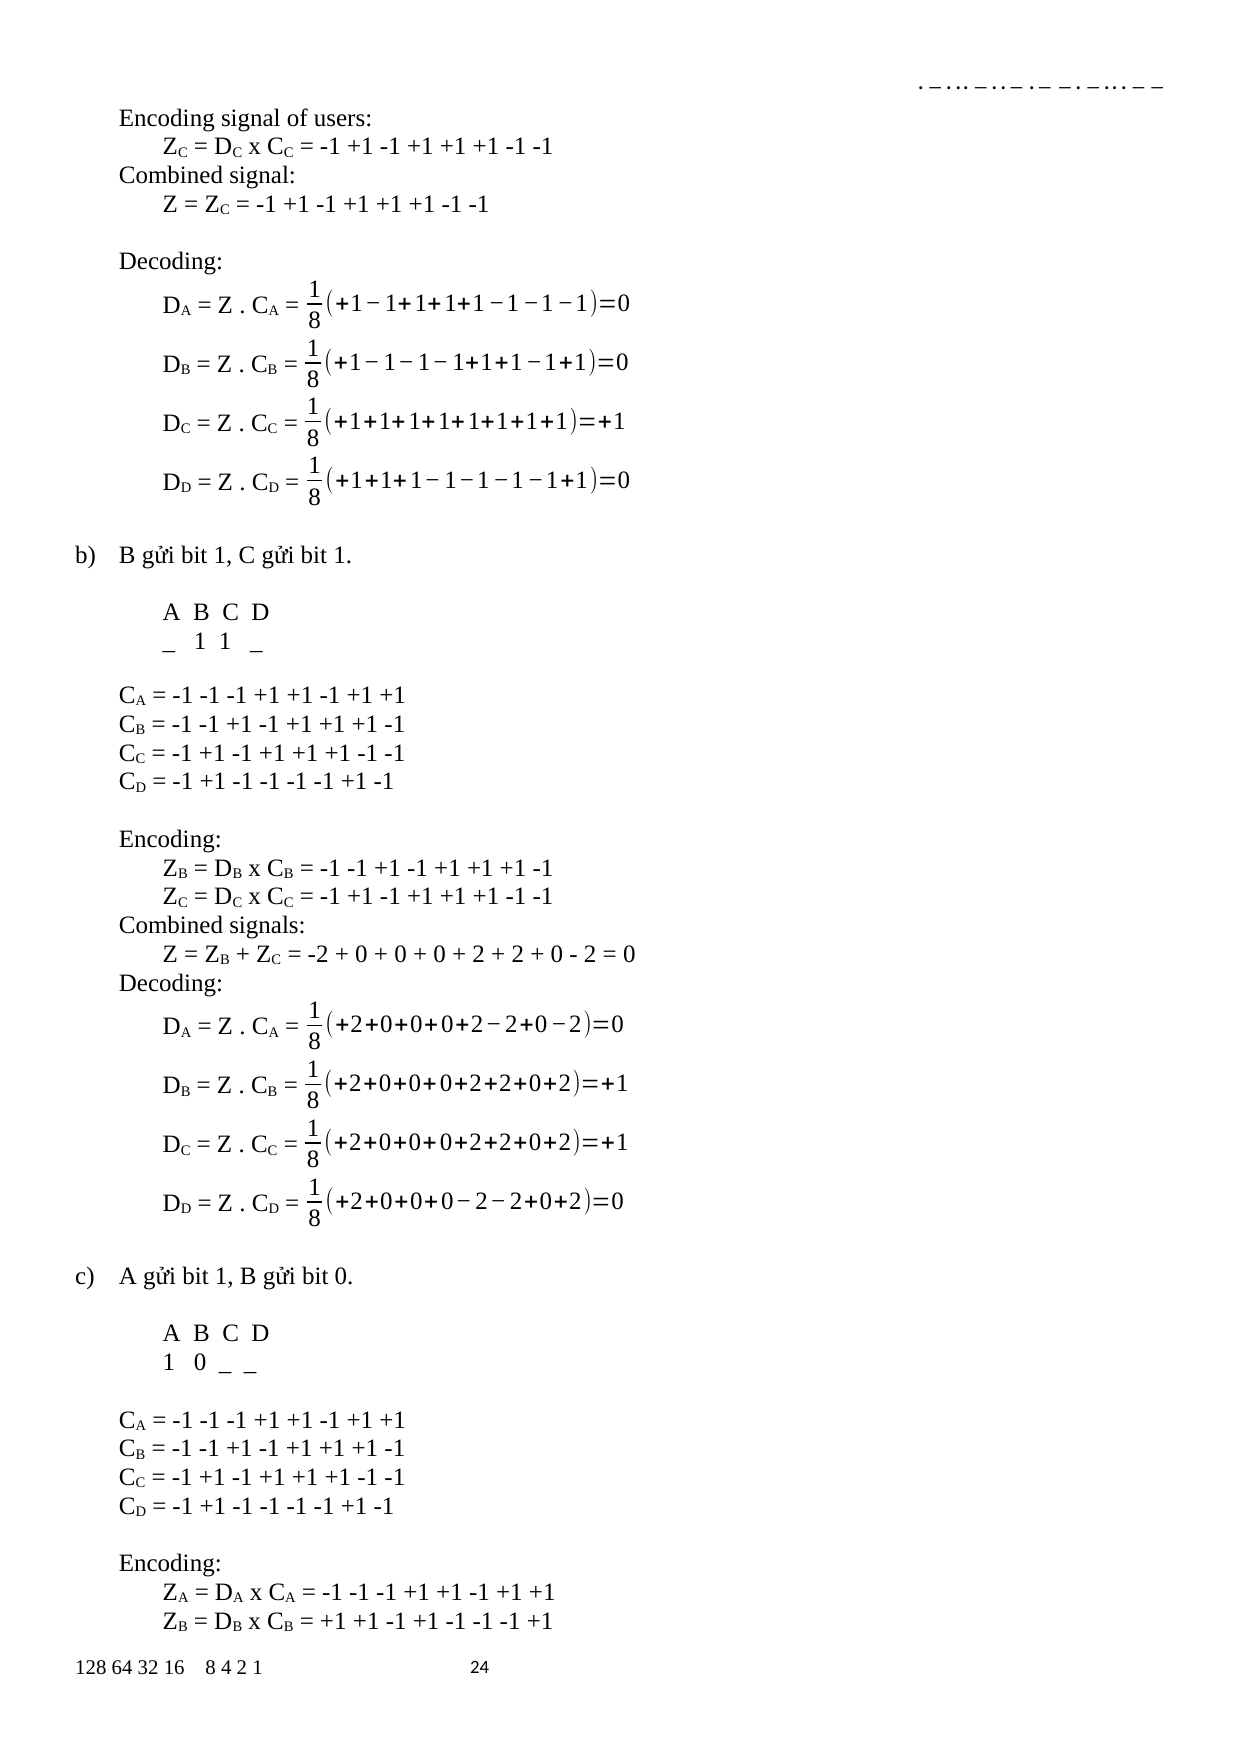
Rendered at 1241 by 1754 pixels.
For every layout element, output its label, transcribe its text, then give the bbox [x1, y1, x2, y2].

list Decoding: [75, 968, 1165, 996]
text CC = -1 +1 -1 +1 +1 +1 -1 -1 [75, 1462, 1165, 1491]
list Combined signal: [75, 160, 1165, 189]
text Encoding: [117, 1548, 1165, 1577]
text ZB = DB x CB = +1 +1 -1 +1 -1 -1 -1 +1 [117, 1606, 1165, 1635]
list Decoding: [75, 246, 1165, 275]
text ZA = DA x CA = -1 -1 -1 +1 +1 -1 +1 +1 [117, 1577, 1165, 1606]
list ZC = DC x CC = -1 +1 -1 +1 +1 +1 -1 -1 [75, 881, 1165, 910]
list DC = Z . CC = [75, 1114, 1165, 1173]
list Encoding signal of users: [75, 103, 1165, 131]
list DD = Z . CD = [75, 452, 1165, 511]
list DA = Z . CA = [75, 275, 1165, 334]
list A B C D [75, 597, 1165, 626]
list Encoding: [75, 824, 1165, 853]
list CB = -1 -1 +1 -1 +1 +1 +1 -1 [75, 709, 1165, 738]
list DC = Z . CC = [75, 393, 1165, 452]
list A B C D [75, 1318, 1165, 1347]
list Z = ZC = -1 +1 -1 +1 +1 +1 -1 -1 [75, 189, 1165, 218]
list CA = -1 -1 -1 +1 +1 -1 +1 +1 [75, 680, 1165, 709]
list ZC = DC x CC = -1 +1 -1 +1 +1 +1 -1 -1 [75, 131, 1165, 160]
text CB = -1 -1 +1 -1 +1 +1 +1 -1 [75, 1433, 1165, 1462]
text CA = -1 -1 -1 +1 +1 -1 +1 +1 [75, 1405, 1165, 1433]
list CC = -1 +1 -1 +1 +1 +1 -1 -1 [75, 738, 1165, 766]
list DB = Z . CB = [75, 1055, 1165, 1114]
list A gửi bit 1, B gửi bit 0. [75, 1261, 1165, 1290]
list CD = -1 +1 -1 -1 -1 -1 +1 -1 [75, 766, 1165, 795]
list B gửi bit 1, C gửi bit 1. [75, 540, 1165, 568]
list Combined signals: [75, 910, 1165, 939]
text CD = -1 +1 -1 -1 -1 -1 +1 -1 [75, 1491, 1165, 1520]
list Z = ZB + ZC = -2 + 0 + 0 + 0 + 2 + 2 + 0 - 2 = 0 [75, 939, 1165, 968]
list DD = Z . CD = [75, 1173, 1165, 1232]
list DB = Z . CB = [75, 334, 1165, 393]
list 1 0 _ _ [75, 1347, 1165, 1376]
list DA = Z . CA = [75, 996, 1165, 1055]
list _ 1 1 _ [75, 626, 1165, 655]
list ZB = DB x CB = -1 -1 +1 -1 +1 +1 +1 -1 [75, 853, 1165, 881]
